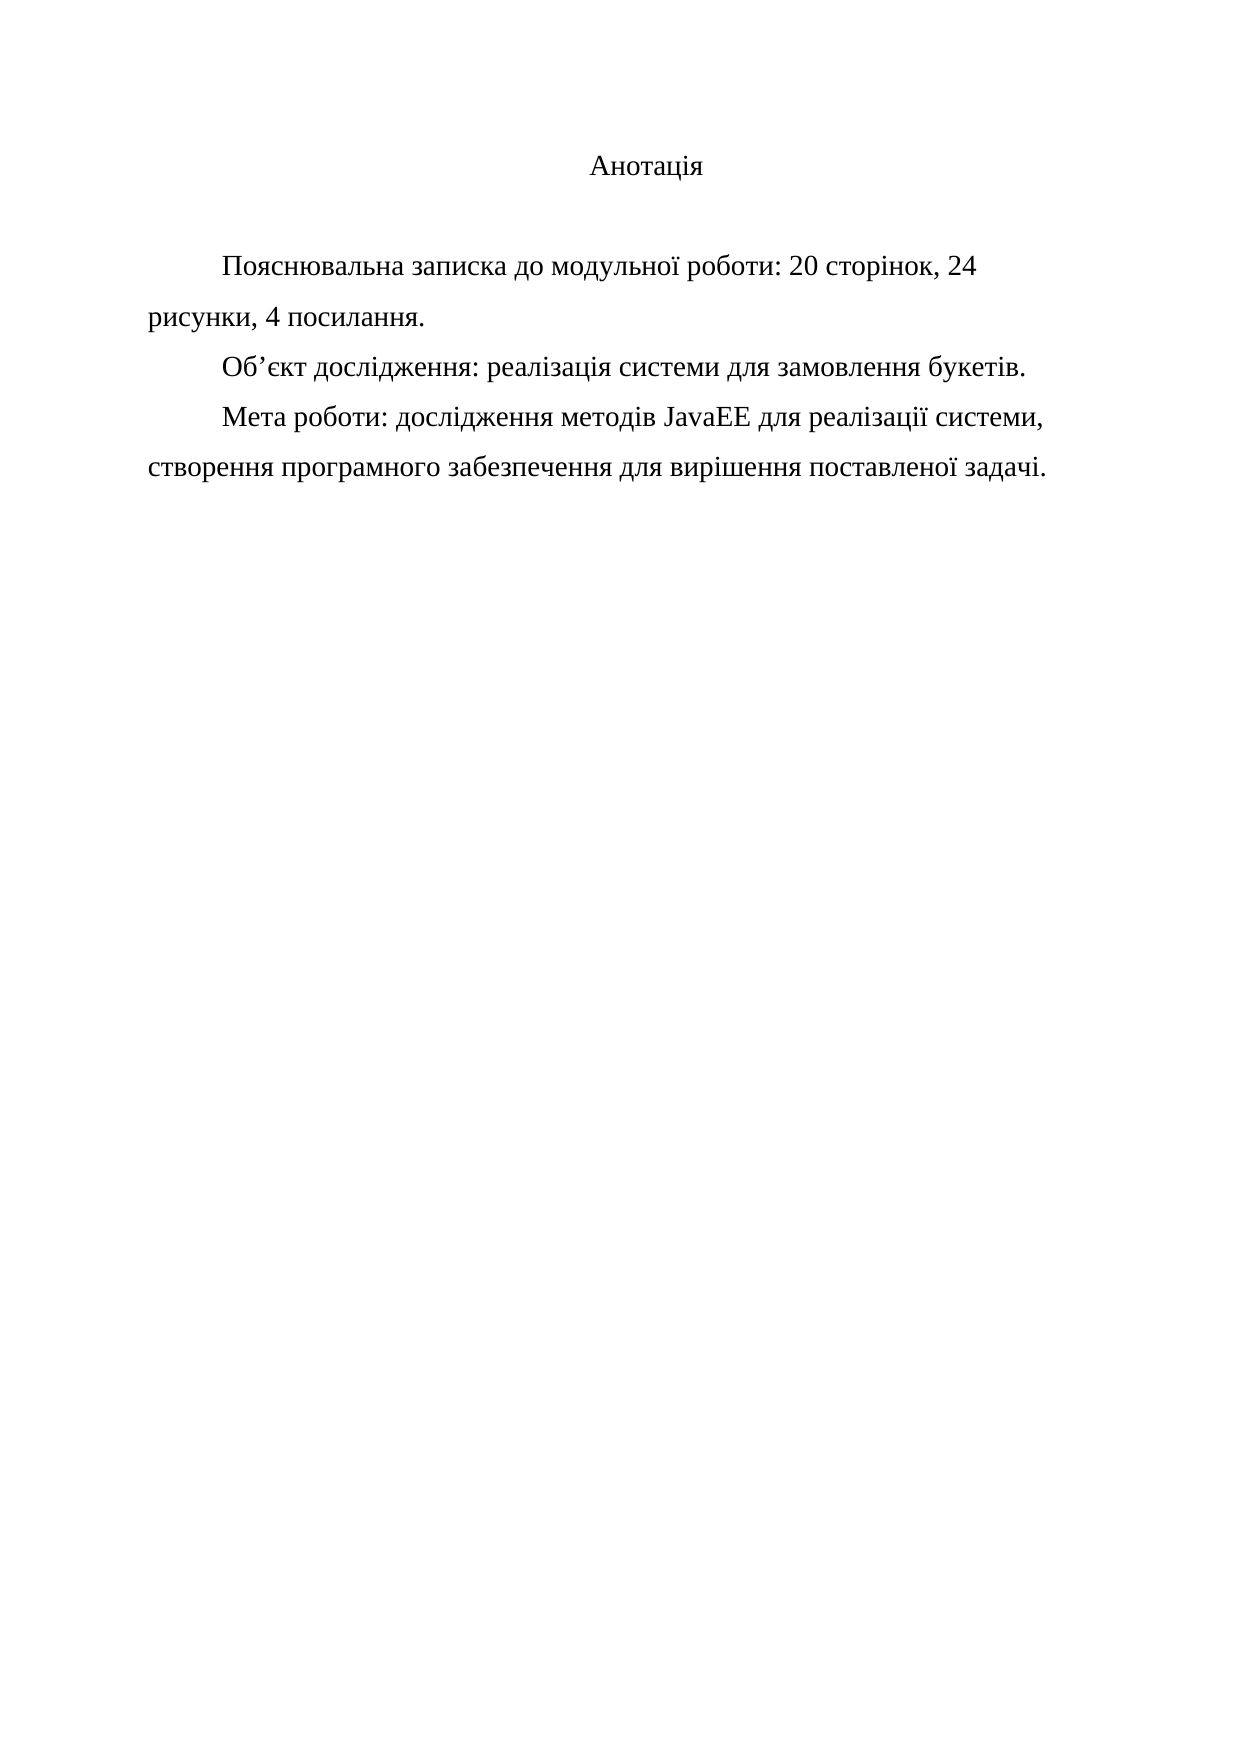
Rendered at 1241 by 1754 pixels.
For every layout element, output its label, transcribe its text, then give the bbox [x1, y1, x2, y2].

text Пояснювальна записка до модульної роботи: 20 сторінок, 24 рисунки, 4 посилання. [148, 248, 1092, 332]
text Мета роботи: дослідження методів JavaEE для реалізації системи, створення програмного забезпечення для вирішення поставленої задачі. [148, 399, 1092, 483]
text Об’єкт дослідження: реалізація системи для замовлення букетів. [148, 349, 1092, 382]
subtitle Анотація [148, 148, 1092, 181]
